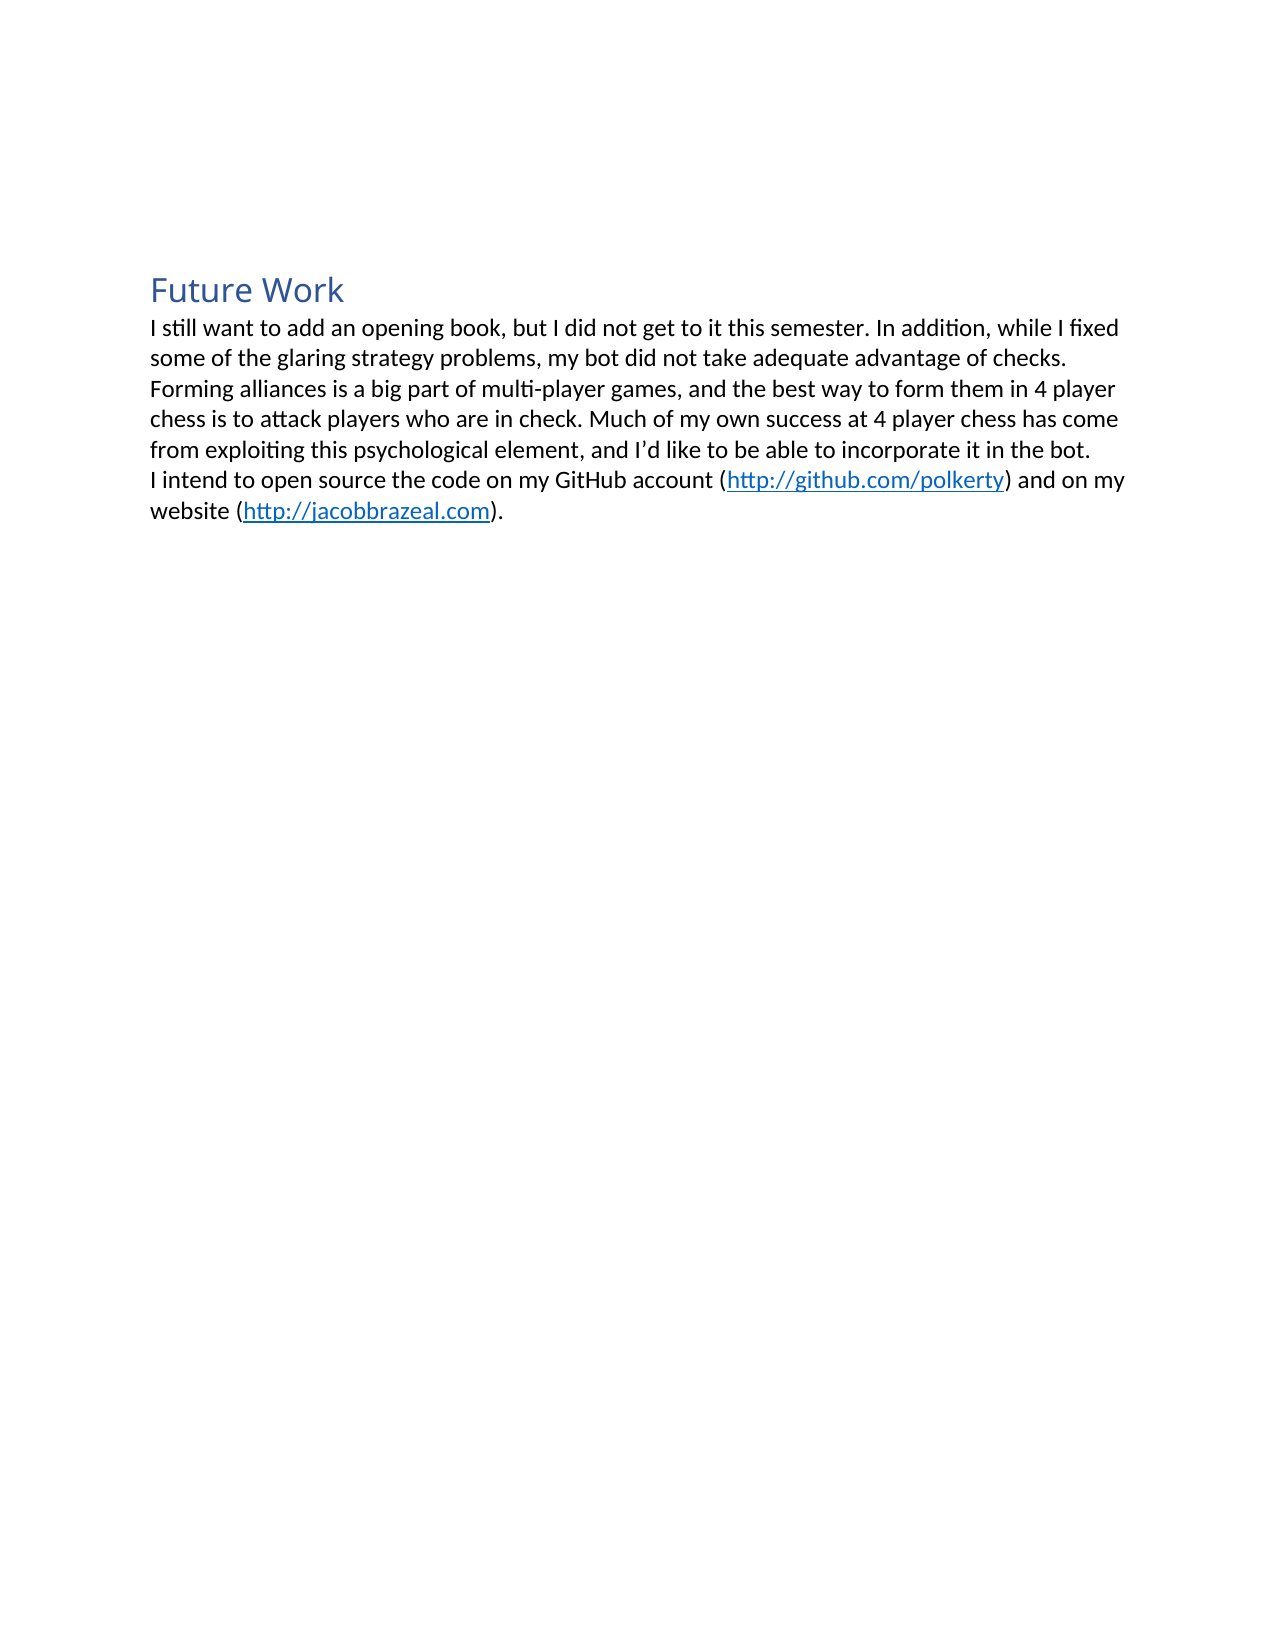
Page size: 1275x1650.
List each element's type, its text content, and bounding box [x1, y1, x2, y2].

text I still want to add an opening book, but I did not get to it this semester. In addition, while I fixed some of the glaring strategy problems, my bot did not take adequate advantage of checks. Forming alliances is a big part of multi-player games, and the best way to form them in 4 player chess is to attack players who are in check. Much of my own success at 4 player chess has come from exploiting this psychological element, and I’d like to be able to incorporate it in the bot. [150, 312, 1125, 464]
subtitle Future Work [150, 267, 1125, 312]
text I intend to open source the code on my GitHub account (http://github.com/polkerty) and on my website (http://jacobbrazeal.com). [150, 464, 1125, 526]
